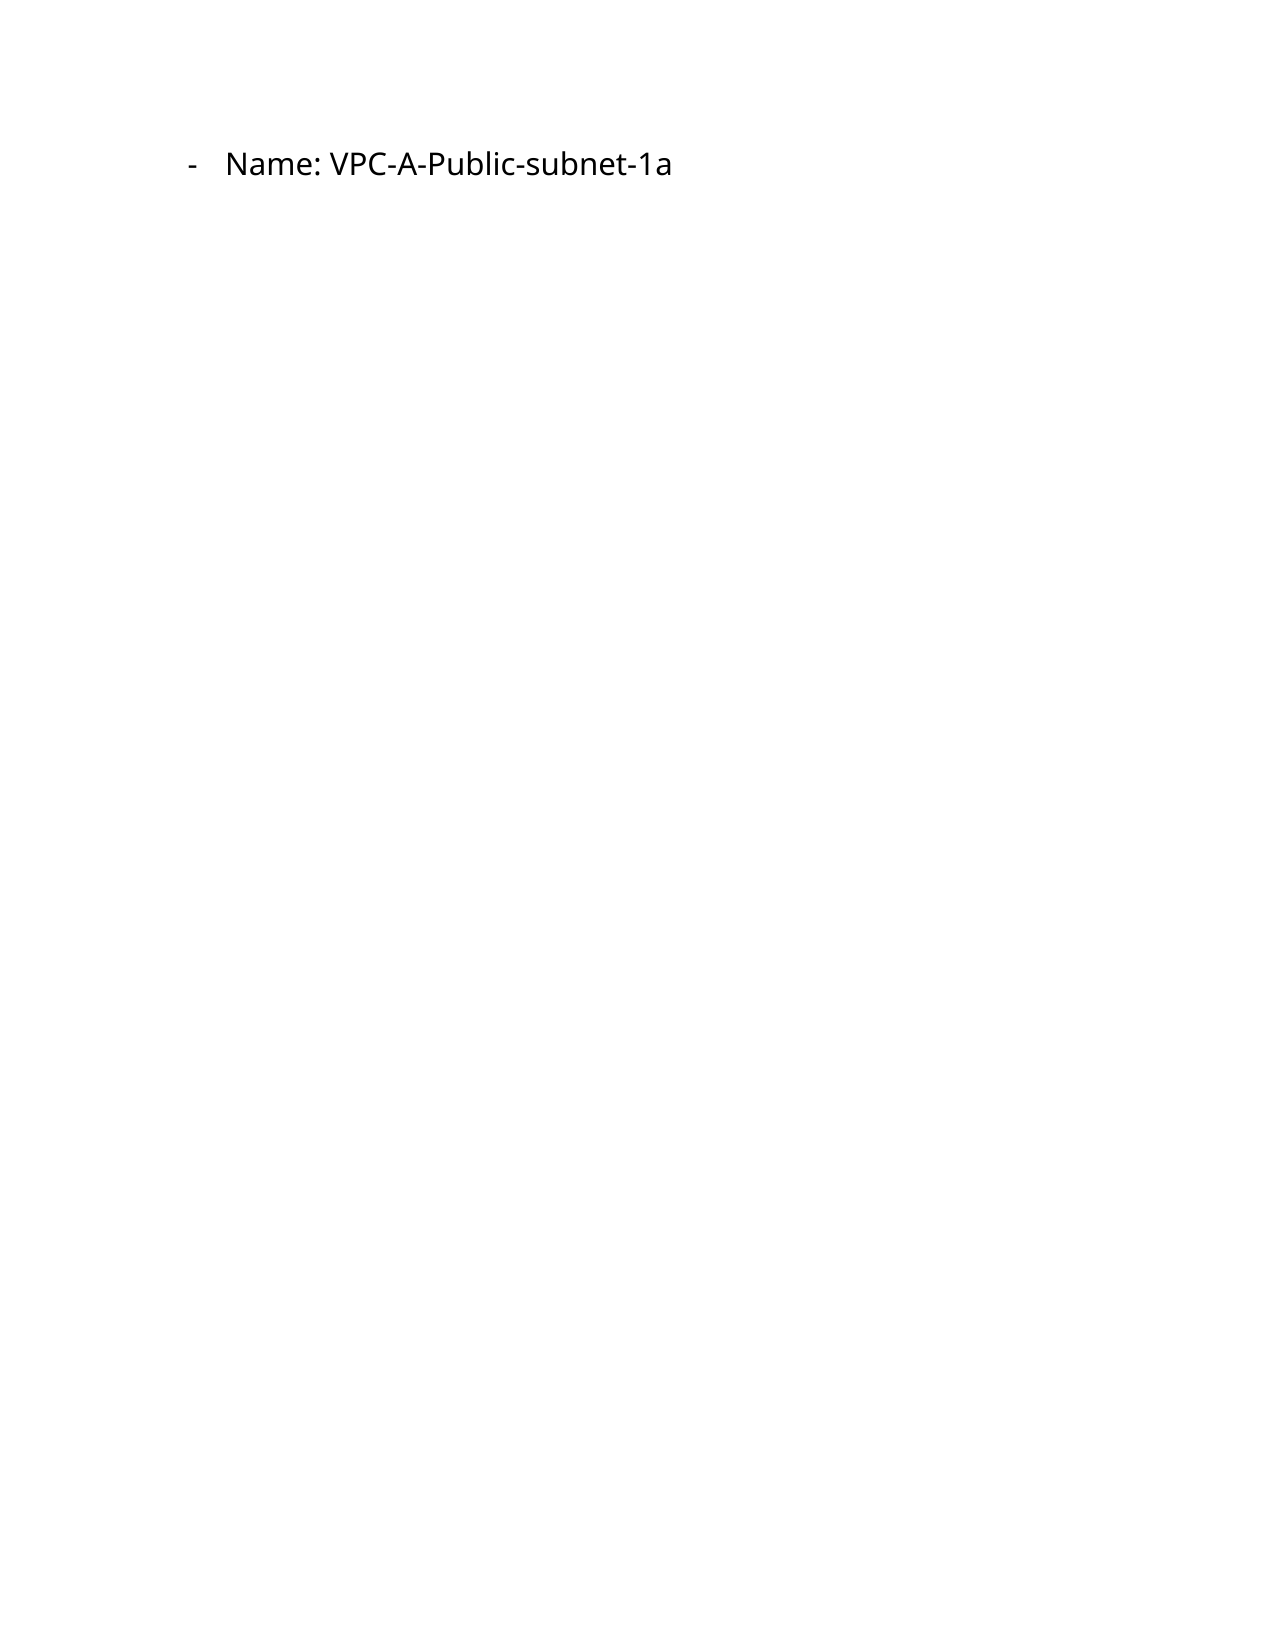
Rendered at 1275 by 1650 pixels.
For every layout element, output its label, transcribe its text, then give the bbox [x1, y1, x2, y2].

list Name: VPC-A-Public-subnet-1a [187, 142, 1135, 184]
